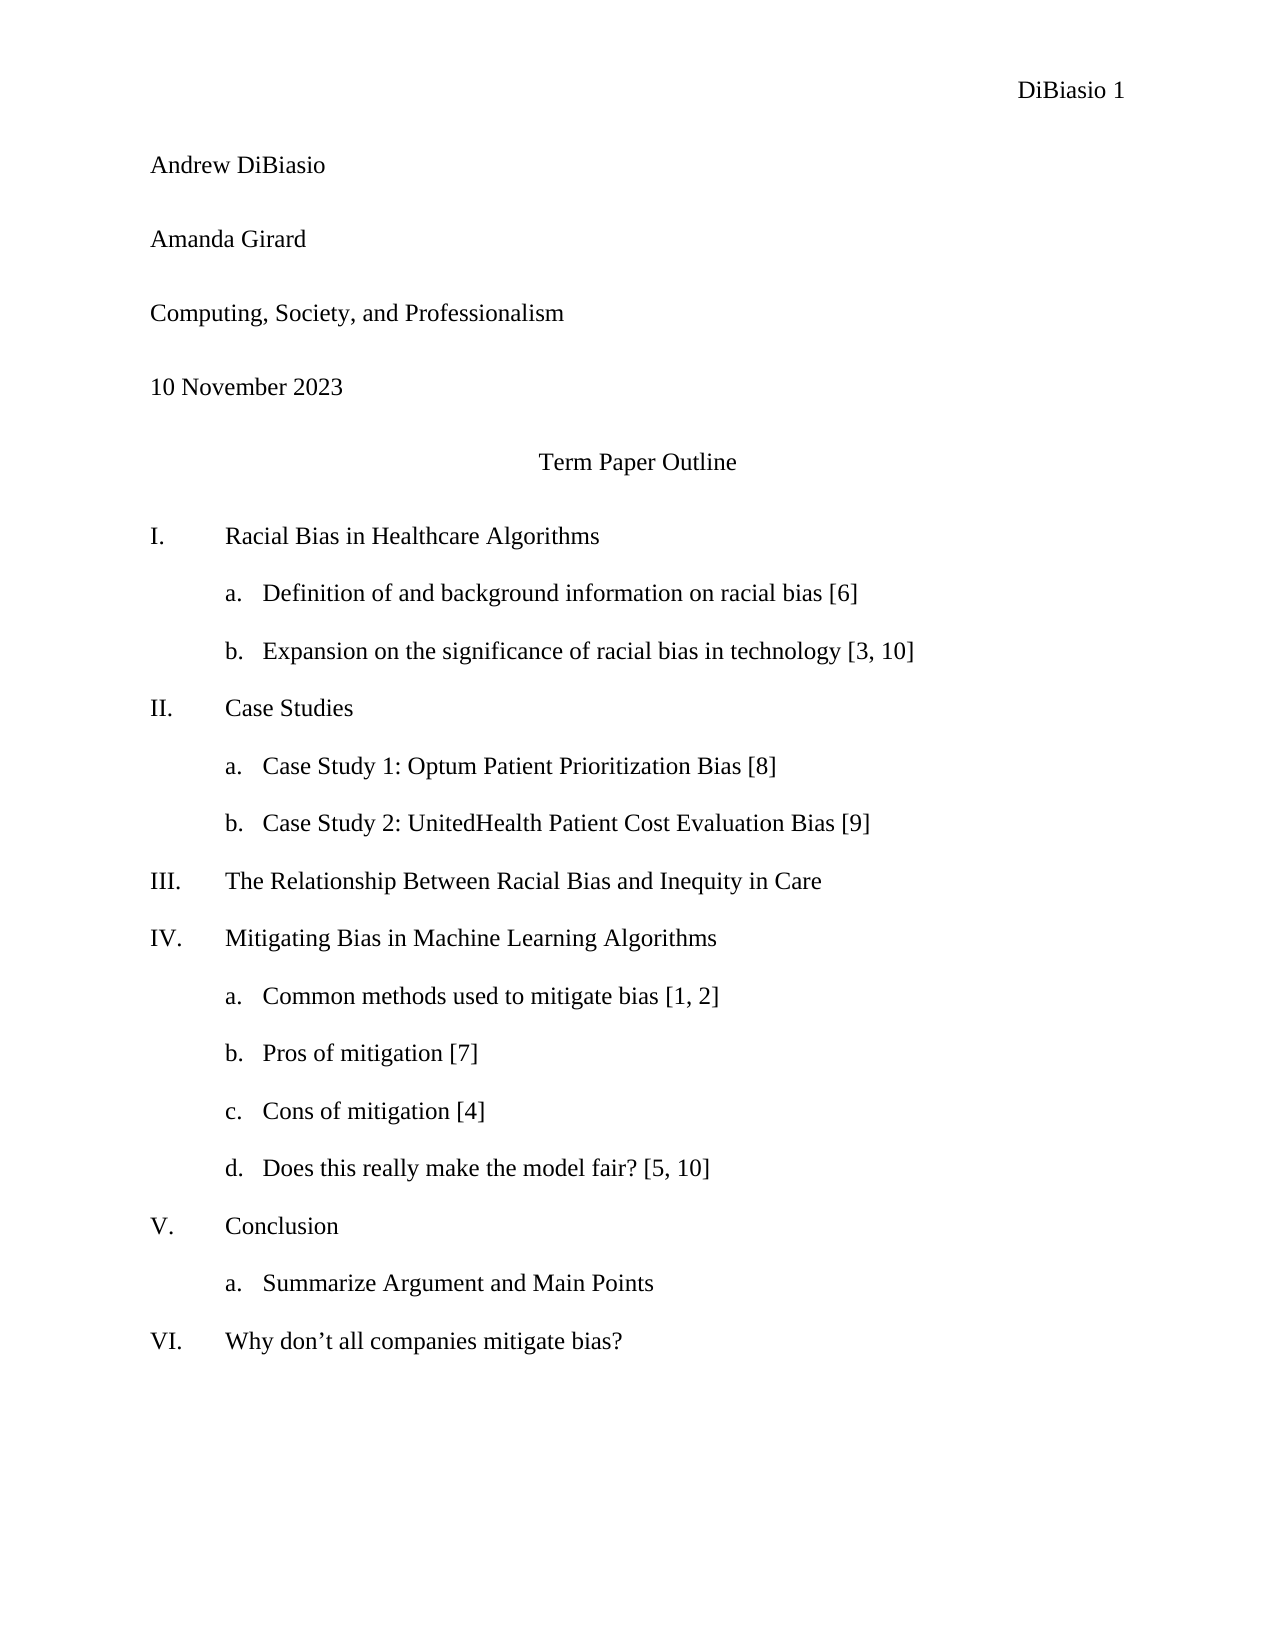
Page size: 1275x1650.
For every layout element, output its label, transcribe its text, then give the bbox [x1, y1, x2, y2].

list The Relationship Between Racial Bias and Inequity in Care [150, 866, 1125, 894]
list Definition of and background information on racial bias [6] [225, 578, 1125, 607]
list Does this really make the model fair? [5, 10] [225, 1153, 1125, 1182]
list Case Study 2: UnitedHealth Patient Cost Evaluation Bias [9] [225, 808, 1125, 837]
text Term Paper Outline [150, 447, 1125, 475]
text Andrew DiBiasio [150, 150, 1125, 179]
list Case Study 1: Optum Patient Prioritization Bias [8] [225, 751, 1125, 779]
list Why don’t all companies mitigate bias? [150, 1326, 1125, 1354]
list Mitigating Bias in Machine Learning Algorithms [150, 923, 1125, 952]
list Common methods used to mitigate bias [1, 2] [225, 981, 1125, 1009]
list Racial Bias in Healthcare Algorithms [150, 521, 1125, 549]
list Summarize Argument and Main Points [225, 1268, 1125, 1297]
list Pros of mitigation [7] [225, 1038, 1125, 1067]
list Case Studies [150, 693, 1125, 722]
text Amanda Girard [150, 224, 1125, 253]
list Expansion on the significance of racial bias in technology [3, 10] [225, 636, 1125, 664]
text Computing, Society, and Professionalism [150, 298, 1125, 327]
list Conclusion [150, 1211, 1125, 1239]
list Cons of mitigation [4] [225, 1096, 1125, 1124]
text 10 November 2023 [150, 372, 1125, 401]
